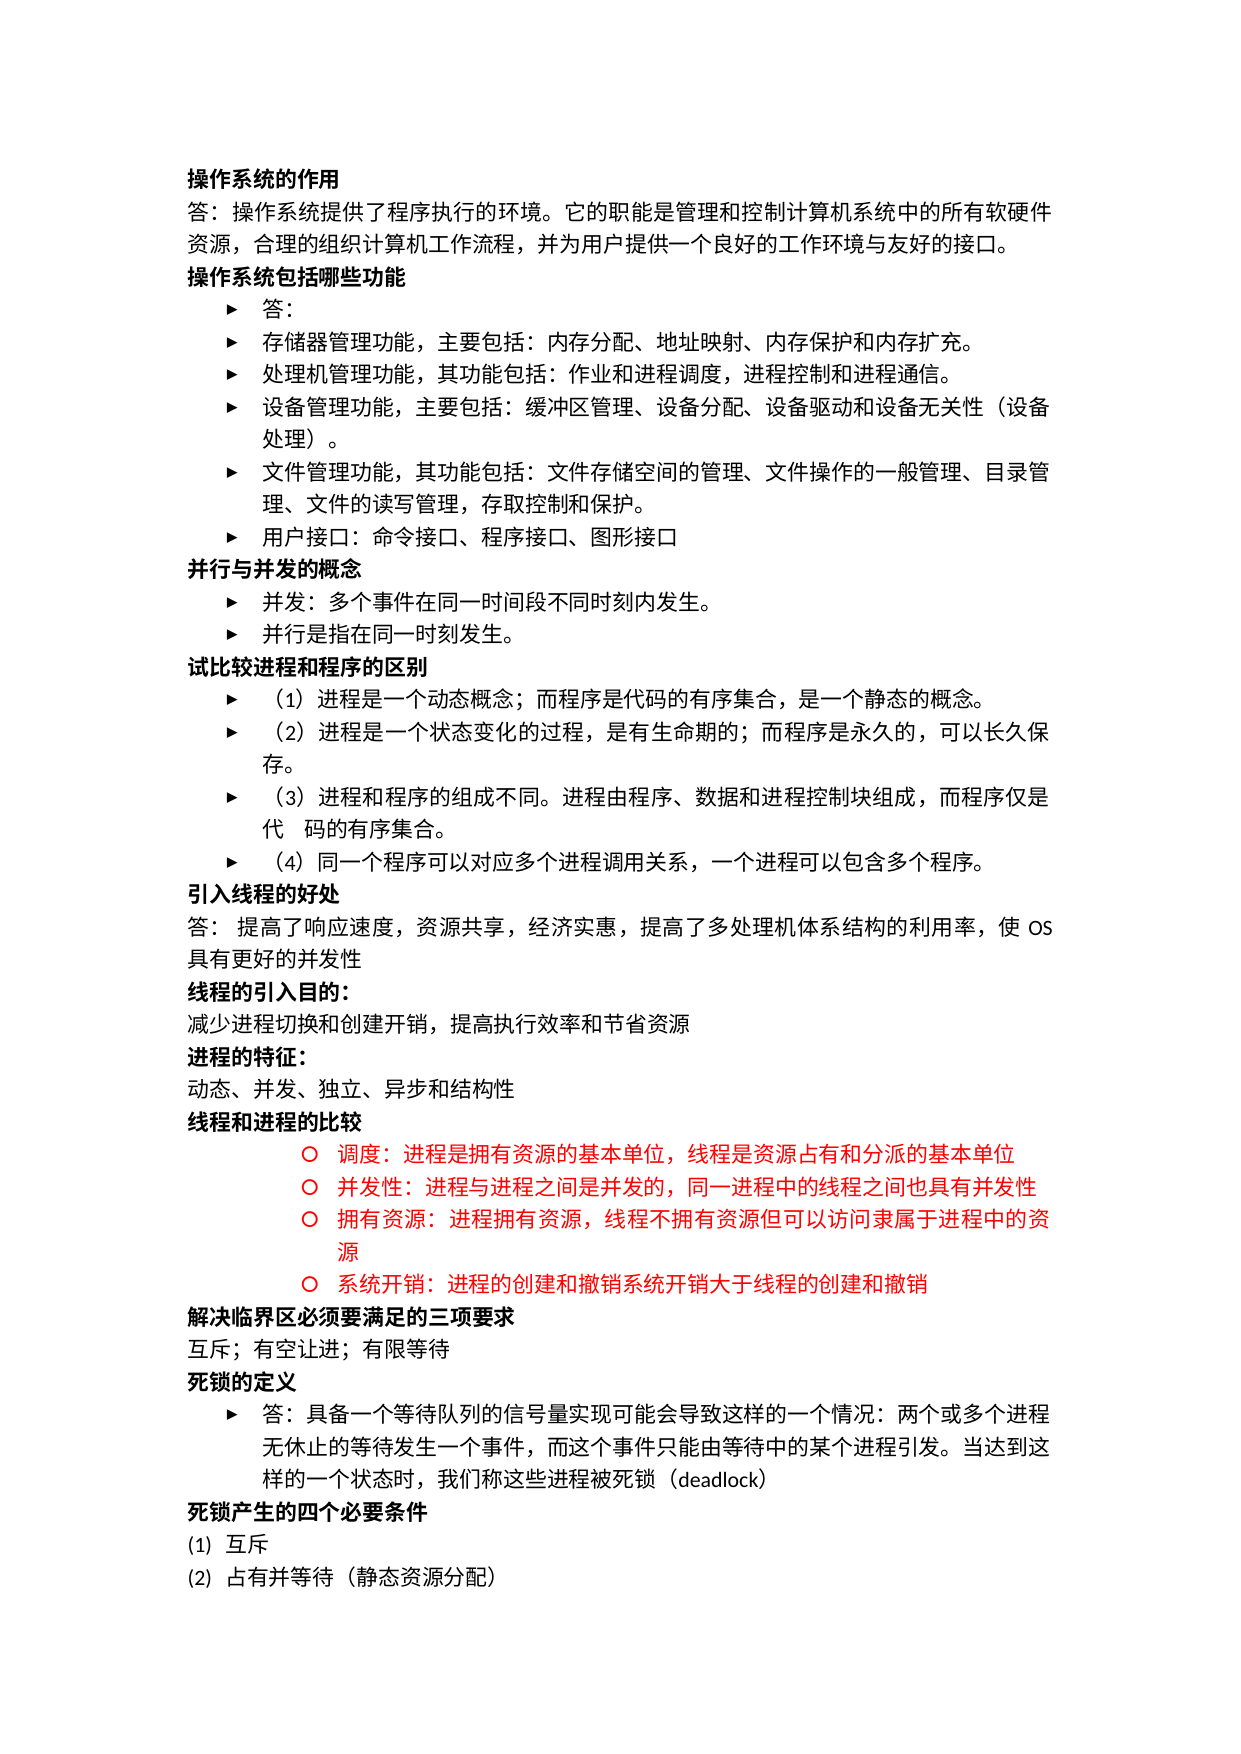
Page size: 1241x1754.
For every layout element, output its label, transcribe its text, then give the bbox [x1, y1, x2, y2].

list 互斥 [187, 1527, 1053, 1559]
list （1）进程是一个动态概念；而程序是代码的有序集合，是一个静态的概念。 [225, 682, 1053, 714]
text 答： 提高了响应速度，资源共享，经济实惠，提高了多处理机体系结构的利用率，使OS具有更好的并发性 [187, 909, 1053, 974]
text 解决临界区必须要满足的三项要求 [187, 1299, 1053, 1332]
text 动态、并发、独立、异步和结构性 [187, 1072, 1053, 1104]
list 处理机管理功能，其功能包括：作业和进程调度，进程控制和进程通信。 [225, 357, 1053, 389]
list 存储器管理功能，主要包括：内存分配、地址映射、内存保护和内存扩充。 [225, 324, 1053, 357]
text 死锁产生的四个必要条件 [187, 1494, 1053, 1527]
text 减少进程切换和创建开销，提高执行效率和节省资源 [187, 1007, 1053, 1039]
list 并行是指在同一时刻发生。 [225, 617, 1053, 649]
text 线程的引入目的： [187, 974, 1053, 1007]
text 操作系统包括哪些功能 [187, 259, 1053, 292]
list 文件管理功能，其功能包括：文件存储空间的管理、文件操作的一般管理、目录管理、文件的读写管理，存取控制和保护。 [225, 454, 1053, 519]
text 进程的特征： [187, 1039, 1053, 1072]
list 答：具备一个等待队列的信号量实现可能会导致这样的一个情况：两个或多个进程无休止的等待发生一个事件，而这个事件只能由等待中的某个进程引发。当达到这样的一个状态时，我们称这些进程被死锁（deadlock） [225, 1397, 1053, 1494]
text 答：操作系统提供了程序执行的环境。它的职能是管理和控制计算机系统中的所有软硬件资源，合理的组织计算机工作流程，并为用户提供一个良好的工作环境与友好的接口。 [187, 194, 1053, 259]
list （4）同一个程序可以对应多个进程调用关系，一个进程可以包含多个程序。 [225, 844, 1053, 877]
text 操作系统的作用 [187, 162, 1053, 194]
list 占有并等待（静态资源分配） [187, 1559, 1053, 1592]
list 答： [225, 292, 1053, 324]
list 并发：多个事件在同一时间段不同时刻内发生。 [225, 584, 1053, 617]
list 拥有资源：进程拥有资源，线程不拥有资源但可以访问隶属于进程中的资源 [300, 1202, 1053, 1267]
text 试比较进程和程序的区别 [187, 649, 1053, 682]
list 并发性：进程与进程之间是并发的，同一进程中的线程之间也具有并发性 [300, 1169, 1053, 1202]
list 用户接口：命令接口、程序接口、图形接口 [225, 519, 1053, 552]
text 并行与并发的概念 [187, 552, 1053, 584]
text 线程和进程的比较 [187, 1104, 1053, 1137]
text 互斥；有空让进；有限等待 [187, 1332, 1053, 1364]
text 引入线程的好处 [187, 877, 1053, 909]
list 调度：进程是拥有资源的基本单位，线程是资源占有和分派的基本单位 [300, 1137, 1053, 1169]
text 死锁的定义 [187, 1364, 1053, 1397]
list 设备管理功能，主要包括：缓冲区管理、设备分配、设备驱动和设备无关性（设备处理）。 [225, 389, 1053, 454]
list 系统开销：进程的创建和撤销系统开销大于线程的创建和撤销 [300, 1267, 1053, 1299]
list （3）进程和程序的组成不同。进程由程序、数据和进程控制块组成，而程序仅是代 码的有序集合。 [225, 779, 1053, 844]
list （2）进程是一个状态变化的过程，是有生命期的；而程序是永久的，可以长久保存。 [225, 714, 1053, 779]
